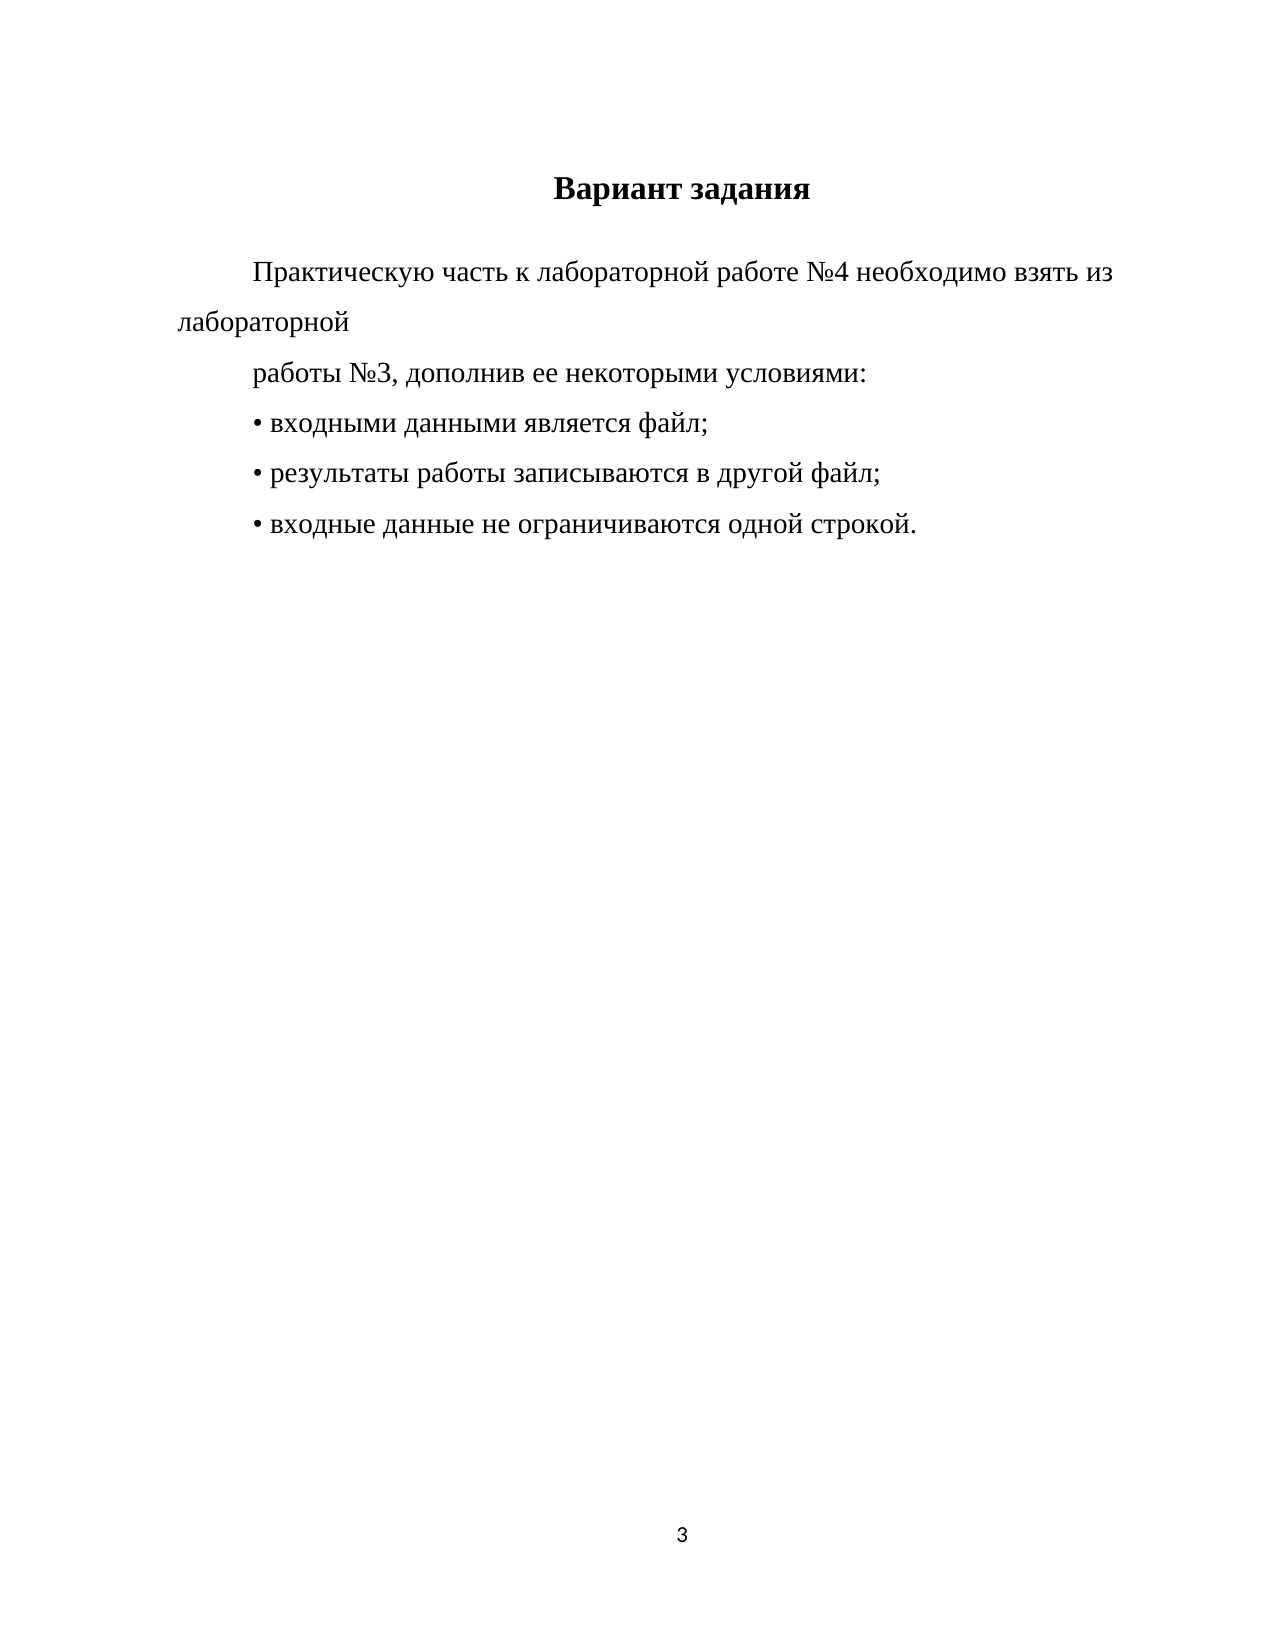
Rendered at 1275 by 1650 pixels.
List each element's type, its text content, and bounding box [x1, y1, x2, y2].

text • результаты работы записываются в другой файл; [177, 455, 1186, 489]
text • входные данные не ограничиваются одной строкой. [177, 506, 1186, 539]
subtitle Вариант задания [177, 168, 1186, 206]
text работы №3, дополнив ее некоторыми условиями: [177, 355, 1186, 388]
text • входными данными является файл; [177, 405, 1186, 439]
text Практическую часть к лабораторной работе №4 необходимо взять из лабораторной [177, 254, 1186, 338]
